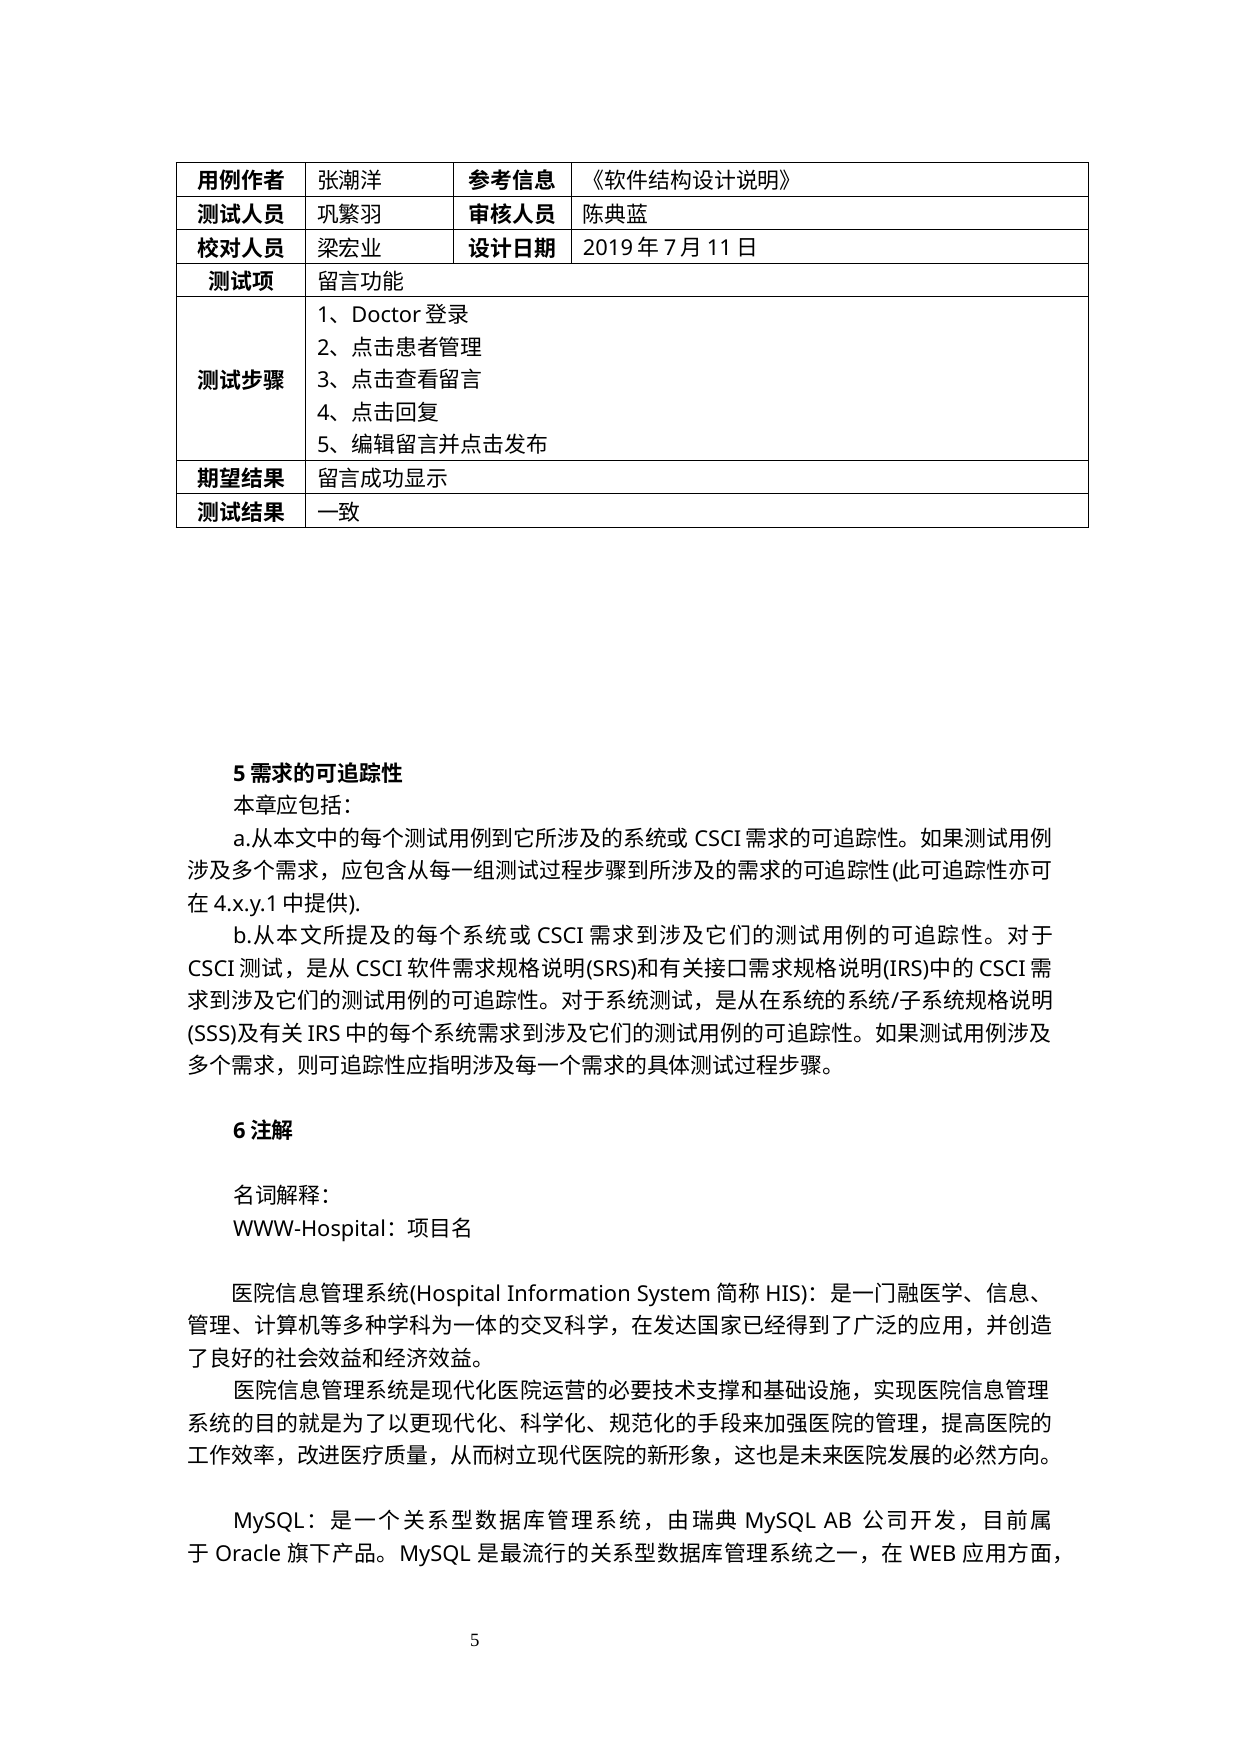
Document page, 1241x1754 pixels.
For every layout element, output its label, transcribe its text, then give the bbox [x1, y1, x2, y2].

text 名词解释： [187, 1178, 1053, 1210]
text 5需求的可追踪性 [187, 755, 1053, 788]
table_cell 设计日期 [454, 230, 571, 263]
text 医院信息管理系统是现代化医院运营的必要技术支撑和基础设施，实现医院信息管理系统的目的就是为了以更现代化、科学化、规范化的手段来加强医院的管理，提高医院的工作效率，改进医疗质量，从而树立现代医院的新形象，这也是未来医院发展的必然方向。 [187, 1373, 1053, 1470]
table_cell 测试人员 [177, 197, 305, 229]
table_cell 测试结果 [177, 494, 305, 527]
table_cell 梁宏业 [306, 230, 453, 263]
table_cell 一致 [306, 494, 1088, 527]
text WWW-Hospital：项目名 [187, 1210, 1053, 1243]
text 本章应包括： [187, 788, 1053, 820]
table_cell 张潮洋 [306, 163, 453, 196]
table_cell 参考信息 [454, 163, 571, 196]
table_cell 《软件结构设计说明》 [572, 163, 1088, 196]
table_cell Doctor登录 点击患者管理 点击查看留言 点击回复 编辑留言并点击发布 [306, 297, 1088, 460]
table_cell 校对人员 [177, 230, 305, 263]
text 医院信息管理系统(Hospital Information System简称HIS)：是一门融医学、信息、管理、计算机等多种学科为一体的交叉科学，在发达国家已经得到了广泛的应用，并创造了良好的社会效益和经济效益。 [187, 1275, 1053, 1373]
table_cell 期望结果 [177, 461, 305, 493]
table_cell 审核人员 [454, 197, 571, 229]
text a.从本文中的每个测试用例到它所涉及的系统或CSCI需求的可追踪性。如果测试用例涉及多个需求，应包含从每一组测试过程步骤到所涉及的需求的可追踪性(此可追踪性亦可在4.x.y.1中提供). [187, 820, 1053, 918]
table_cell 留言功能 [306, 264, 1088, 296]
table_cell 留言成功显示 [306, 461, 1088, 493]
table_cell 测试步骤 [177, 297, 305, 460]
table_cell 测试项 [177, 264, 305, 296]
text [187, 1503, 1053, 1568]
table_cell 陈典蓝 [572, 197, 1088, 229]
table_cell 2019年7月11日 [572, 230, 1088, 263]
table_cell 巩繁羽 [306, 197, 453, 229]
table_cell 用例作者 [177, 163, 305, 196]
text 6注解 [187, 1113, 1053, 1145]
text b.从本文所提及的每个系统或CSCI需求到涉及它们的测试用例的可追踪性。对于CSCI测试，是从CSCI软件需求规格说明(SRS)和有关接口需求规格说明(IRS)中的CSCI需求到涉及它们的测试用例的可追踪性。对于系统测试，是从在系统的系统/子系统规格说明(SSS)及有关IRS中的每个系统需求到涉及它们的测试用例的可追踪性。如果测试用例涉及多个需求，则可追踪性应指明涉及每一个需求的具体测试过程步骤。 [187, 918, 1053, 1080]
